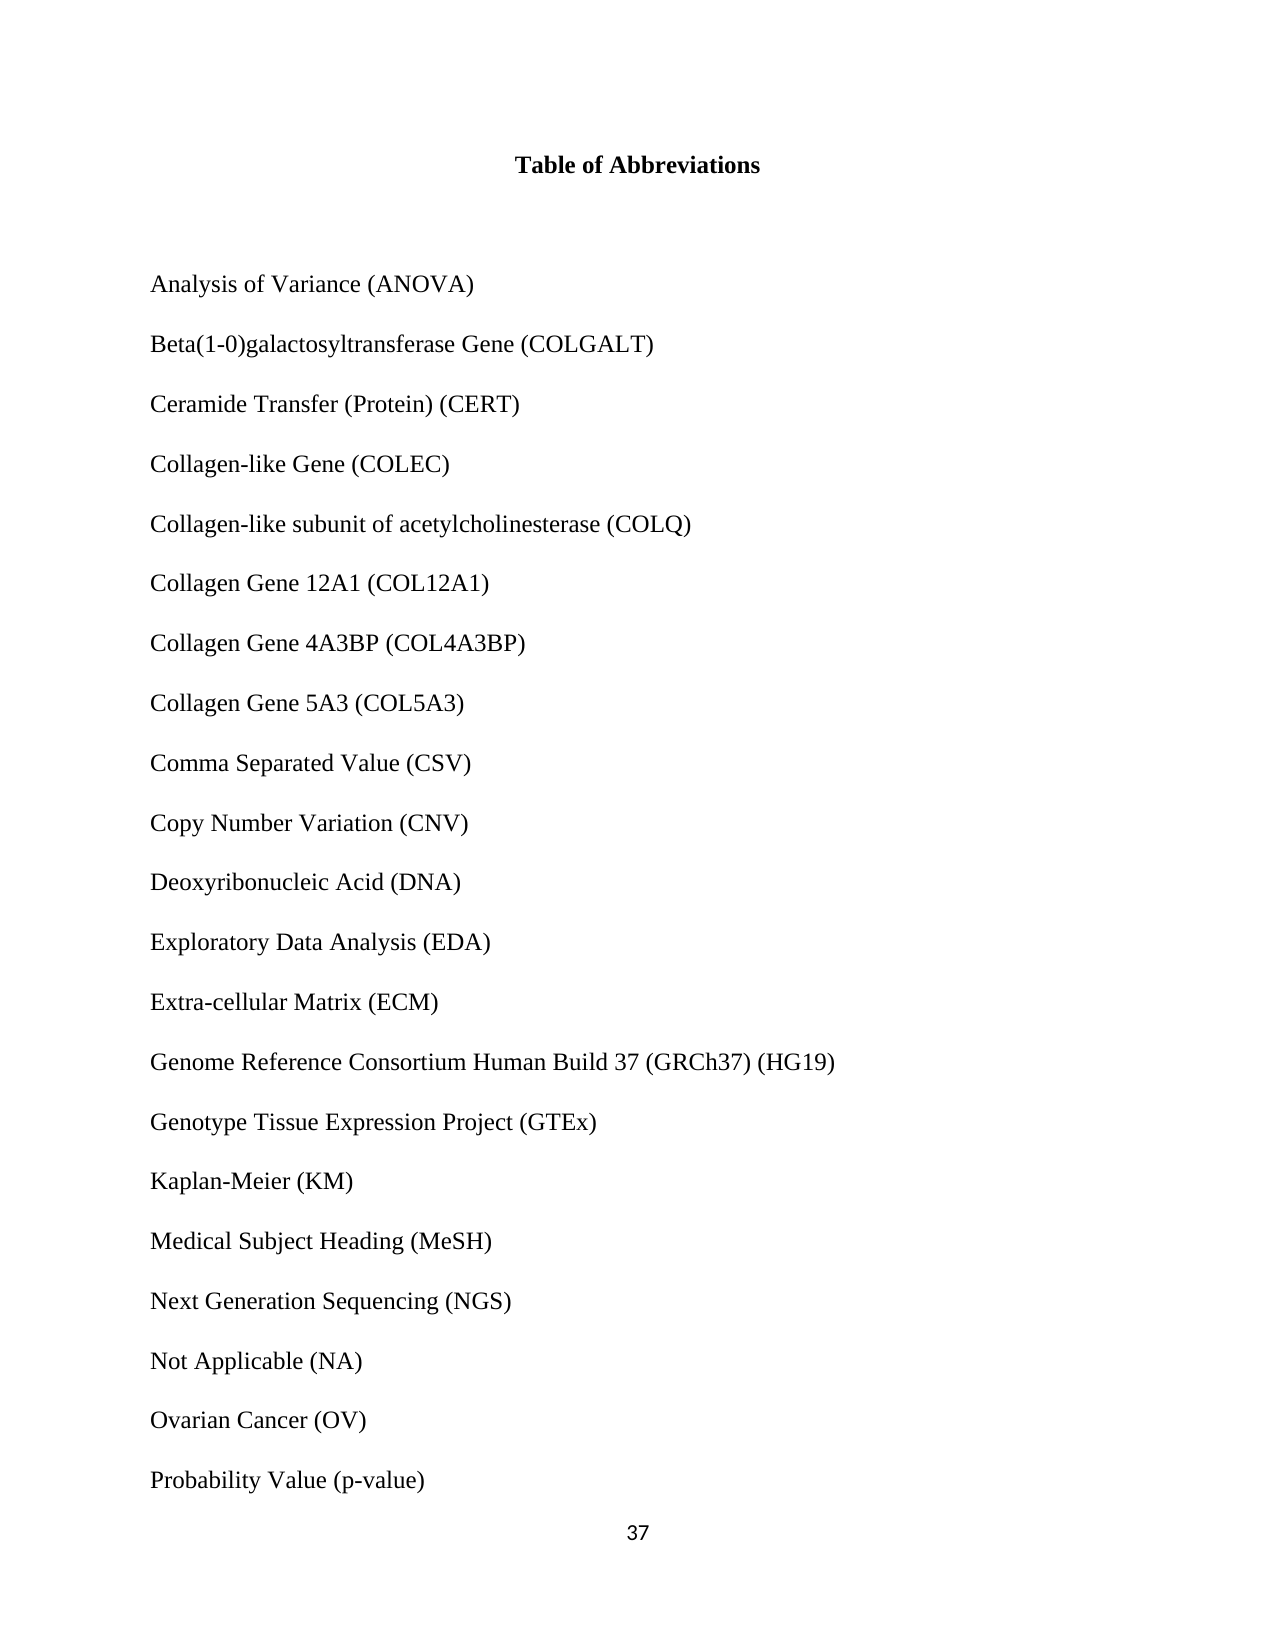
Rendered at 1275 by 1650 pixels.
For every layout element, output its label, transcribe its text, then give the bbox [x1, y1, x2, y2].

text Collagen Gene 4A3BP (COL4A3BP) [150, 628, 1125, 657]
text Deoxyribonucleic Acid (DNA) [150, 867, 1125, 896]
text Next Generation Sequencing (NGS) [150, 1286, 1125, 1315]
text Collagen-like subunit of acetylcholinesterase (COLQ) [150, 509, 1125, 537]
text Kaplan-Meier (KM) [150, 1166, 1125, 1195]
text Table of Abbreviations [150, 150, 1125, 179]
text Ovarian Cancer (OV) [150, 1406, 1125, 1434]
text Ceramide Transfer (Protein) (CERT) [150, 389, 1125, 418]
text Genotype Tissue Expression Project (GTEx) [150, 1107, 1125, 1135]
text Analysis of Variance (ANOVA) [150, 269, 1125, 298]
text Extra-cellular Matrix (ECM) [150, 987, 1125, 1016]
text Genome Reference Consortium Human Build 37 (GRCh37) (HG19) [150, 1047, 1125, 1076]
text Comma Separated Value (CSV) [150, 748, 1125, 777]
text Medical Subject Heading (MeSH) [150, 1226, 1125, 1255]
text Collagen-like Gene (COLEC) [150, 449, 1125, 478]
text Exploratory Data Analysis (EDA) [150, 927, 1125, 956]
text Probability Value (p-value) [150, 1465, 1125, 1494]
text Collagen Gene 5A3 (COL5A3) [150, 688, 1125, 717]
text Collagen Gene 12A1 (COL12A1) [150, 568, 1125, 597]
text Copy Number Variation (CNV) [150, 808, 1125, 836]
text Beta(1-0)galactosyltransferase Gene (COLGALT) [150, 329, 1125, 358]
text Not Applicable (NA) [150, 1346, 1125, 1374]
